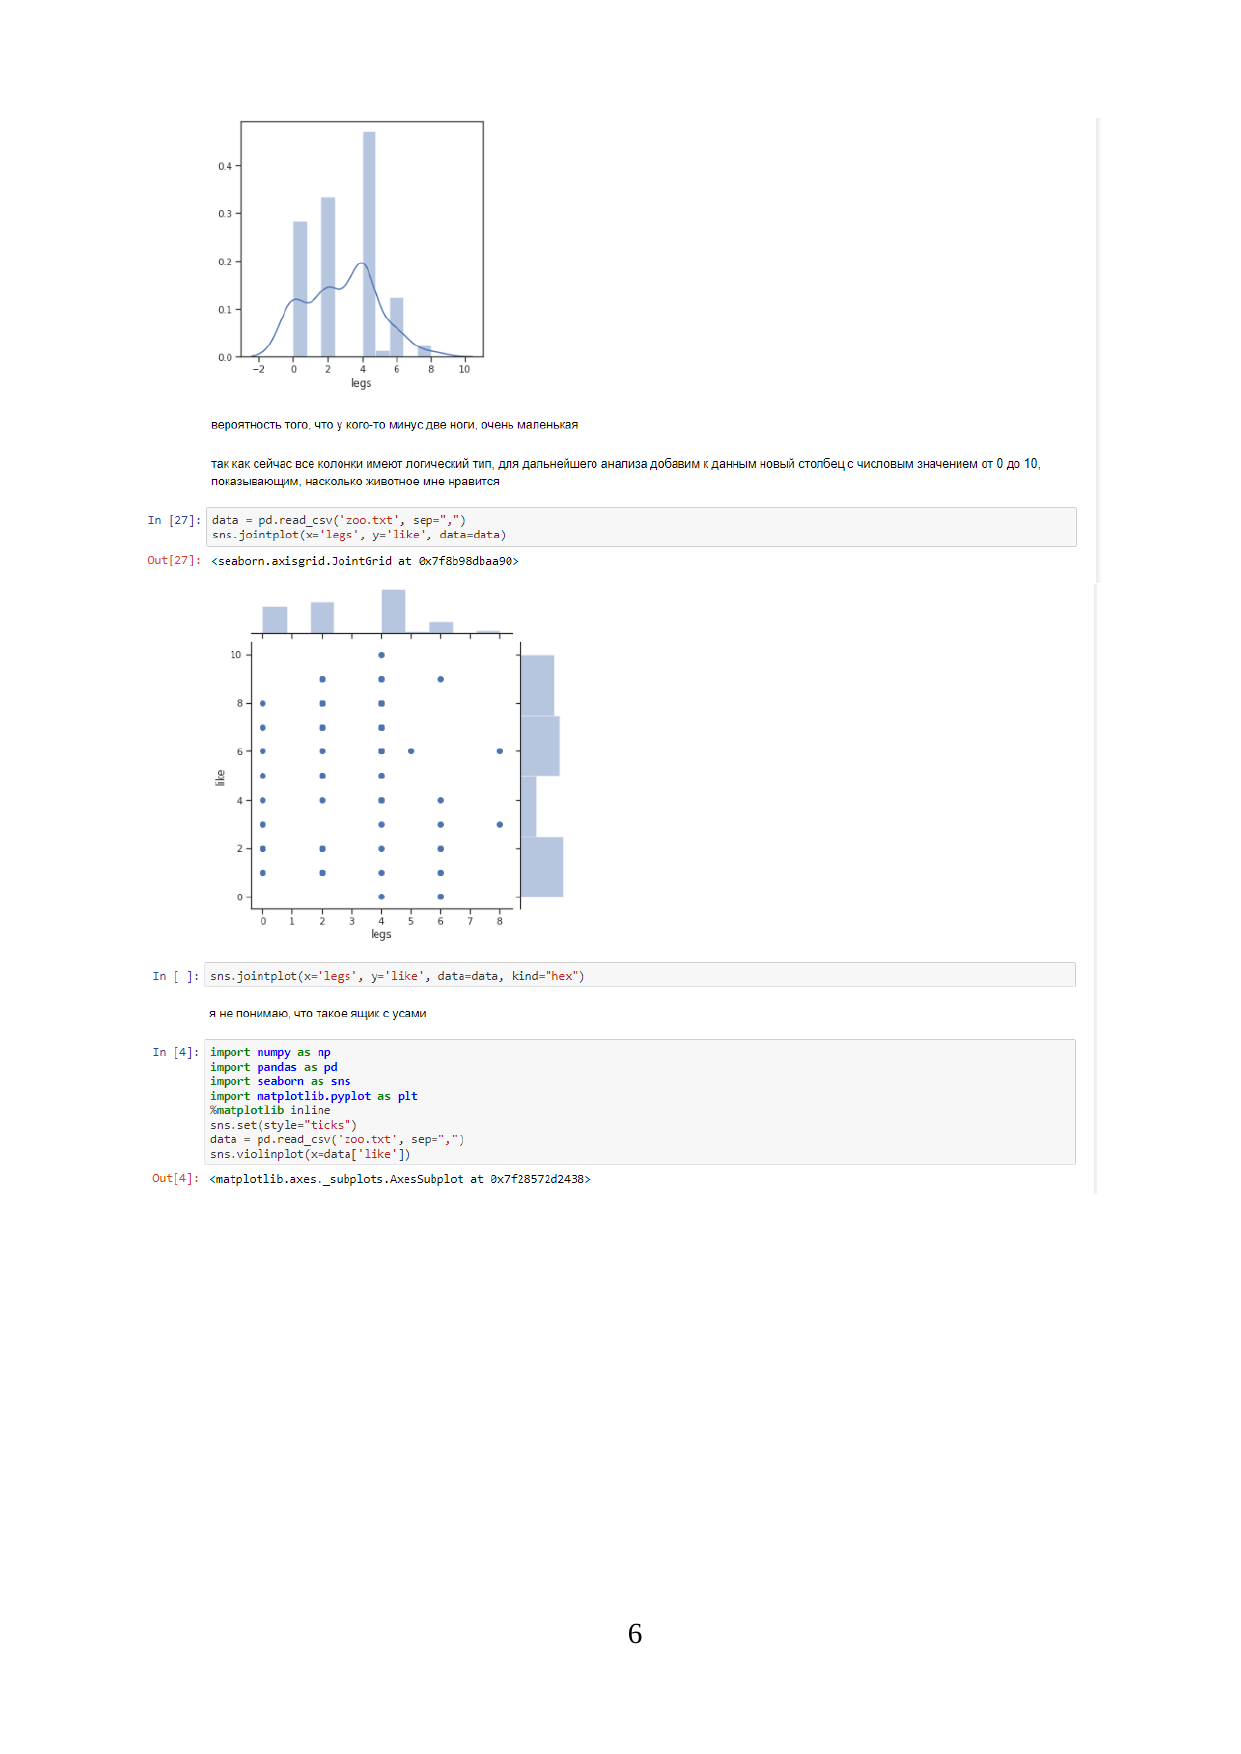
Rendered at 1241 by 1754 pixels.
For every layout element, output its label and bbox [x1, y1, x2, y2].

picture [118, 584, 1098, 1194]
picture [118, 118, 1101, 583]
